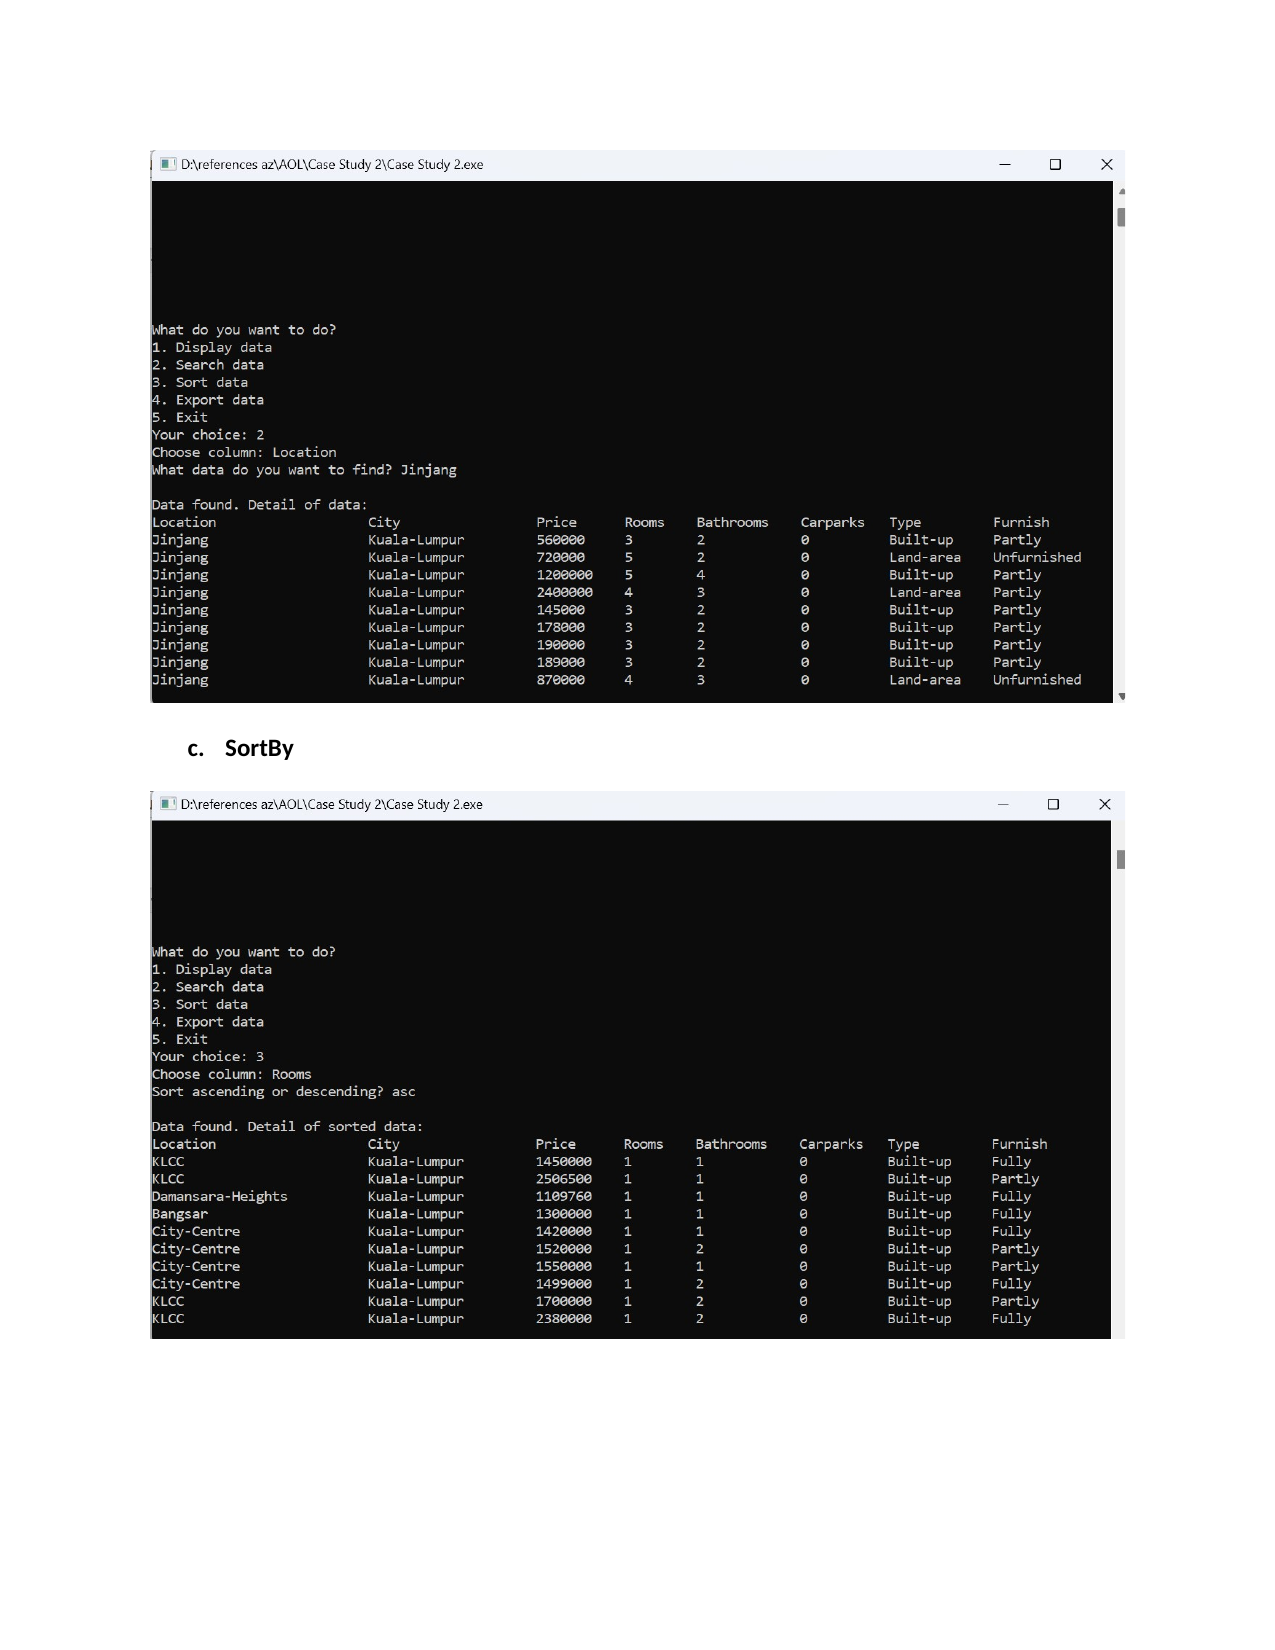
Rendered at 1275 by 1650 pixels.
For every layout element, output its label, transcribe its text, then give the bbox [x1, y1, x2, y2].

list SortBy [187, 732, 1125, 762]
picture [150, 150, 1125, 703]
picture [150, 791, 1125, 1339]
